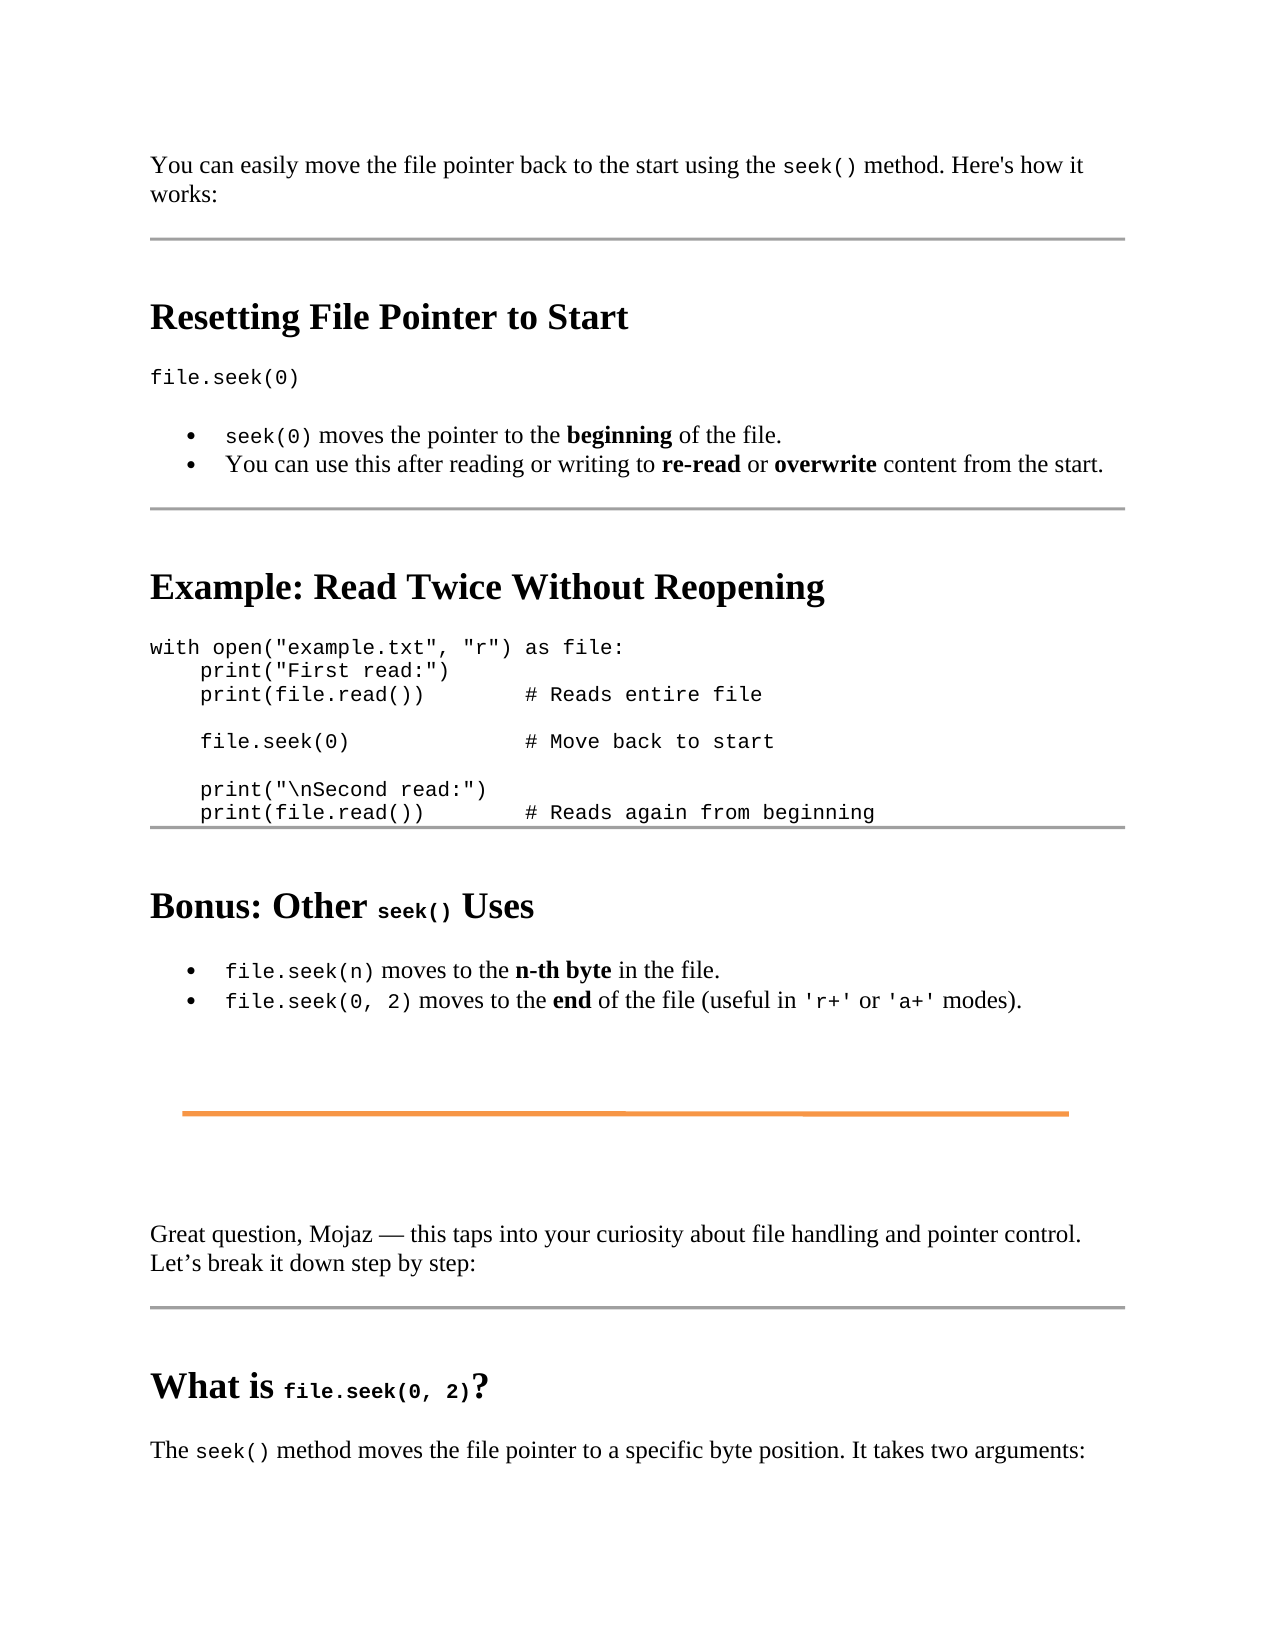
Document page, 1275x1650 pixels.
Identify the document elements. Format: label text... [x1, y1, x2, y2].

text Resetting File Pointer to Start [150, 295, 1125, 338]
list file.seek(0, 2) moves to the end of the file (useful in 'r+' or 'a+' modes). [187, 985, 1125, 1014]
text file.seek(0) [150, 367, 1125, 391]
text Example: Read Twice Without Reopening [150, 564, 1125, 608]
text with open("example.txt", "r") as file: [150, 637, 1125, 660]
list seek(0) moves the pointer to the beginning of the file. [187, 420, 1125, 449]
text Great question, Mojaz — this taps into your curiosity about file handling and pointer control. Let’s break it down step by step: [150, 1219, 1125, 1277]
list file.seek(n) moves to the n-th byte in the file. [187, 955, 1125, 985]
text print(file.read()) # Reads entire file [150, 684, 1125, 708]
text You can easily move the file pointer back to the start using the seek() method. Here's how it works: [150, 150, 1125, 208]
text print(file.read()) # Reads again from beginning [150, 802, 1125, 825]
text file.seek(0) # Move back to start [150, 731, 1125, 755]
list You can use this after reading or writing to re-read or overwrite content from the start. [187, 449, 1125, 478]
text print("First read:") [150, 660, 1125, 684]
text print("\nSecond read:") [150, 779, 1125, 802]
text The seek() method moves the file pointer to a specific byte position. It takes two arguments: [150, 1436, 1125, 1465]
text Bonus: Other seek() Uses [150, 883, 1125, 926]
text What is file.seek(0, 2)? [150, 1363, 1125, 1406]
